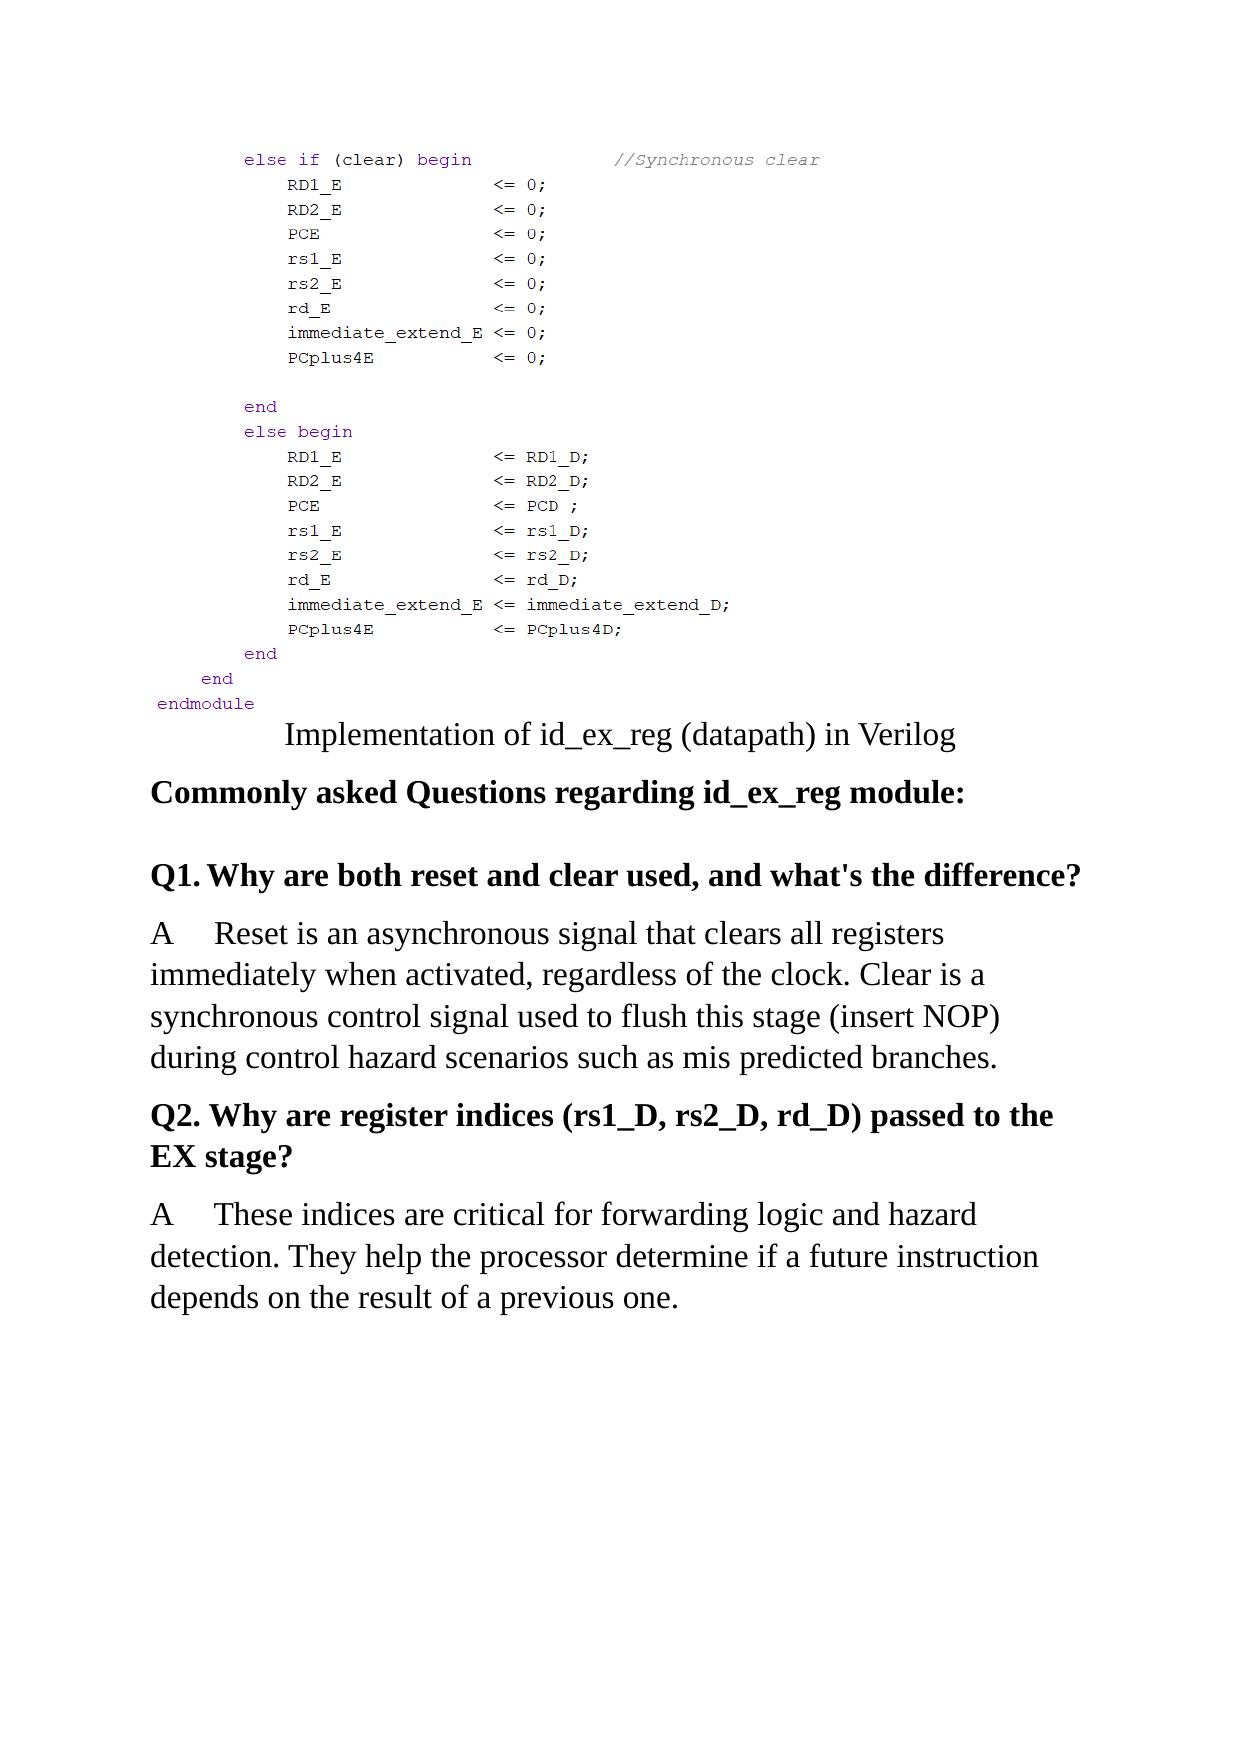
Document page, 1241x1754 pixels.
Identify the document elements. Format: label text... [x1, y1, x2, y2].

text Commonly asked Questions regarding id_ex_reg module: [150, 772, 1090, 811]
picture [150, 150, 1091, 713]
text A These indices are critical for forwarding logic and hazard detection. They help the processor determine if a future instruction depends on the result of a previous one. [150, 1194, 1090, 1316]
text Q2. Why are register indices (rs1_D, rs2_D, rd_D) passed to the EX stage? [150, 1095, 1090, 1175]
text A Reset is an asynchronous signal that clears all registers immediately when activated, regardless of the clock. Clear is a synchronous control signal used to flush this stage (insert NOP) during control hazard scenarios such as mis predicted branches. [150, 913, 1090, 1076]
text Implementation of id_ex_reg (datapath) in Verilog [150, 714, 1090, 753]
text Q1. Why are both reset and clear used, and what's the difference? [150, 855, 1090, 893]
